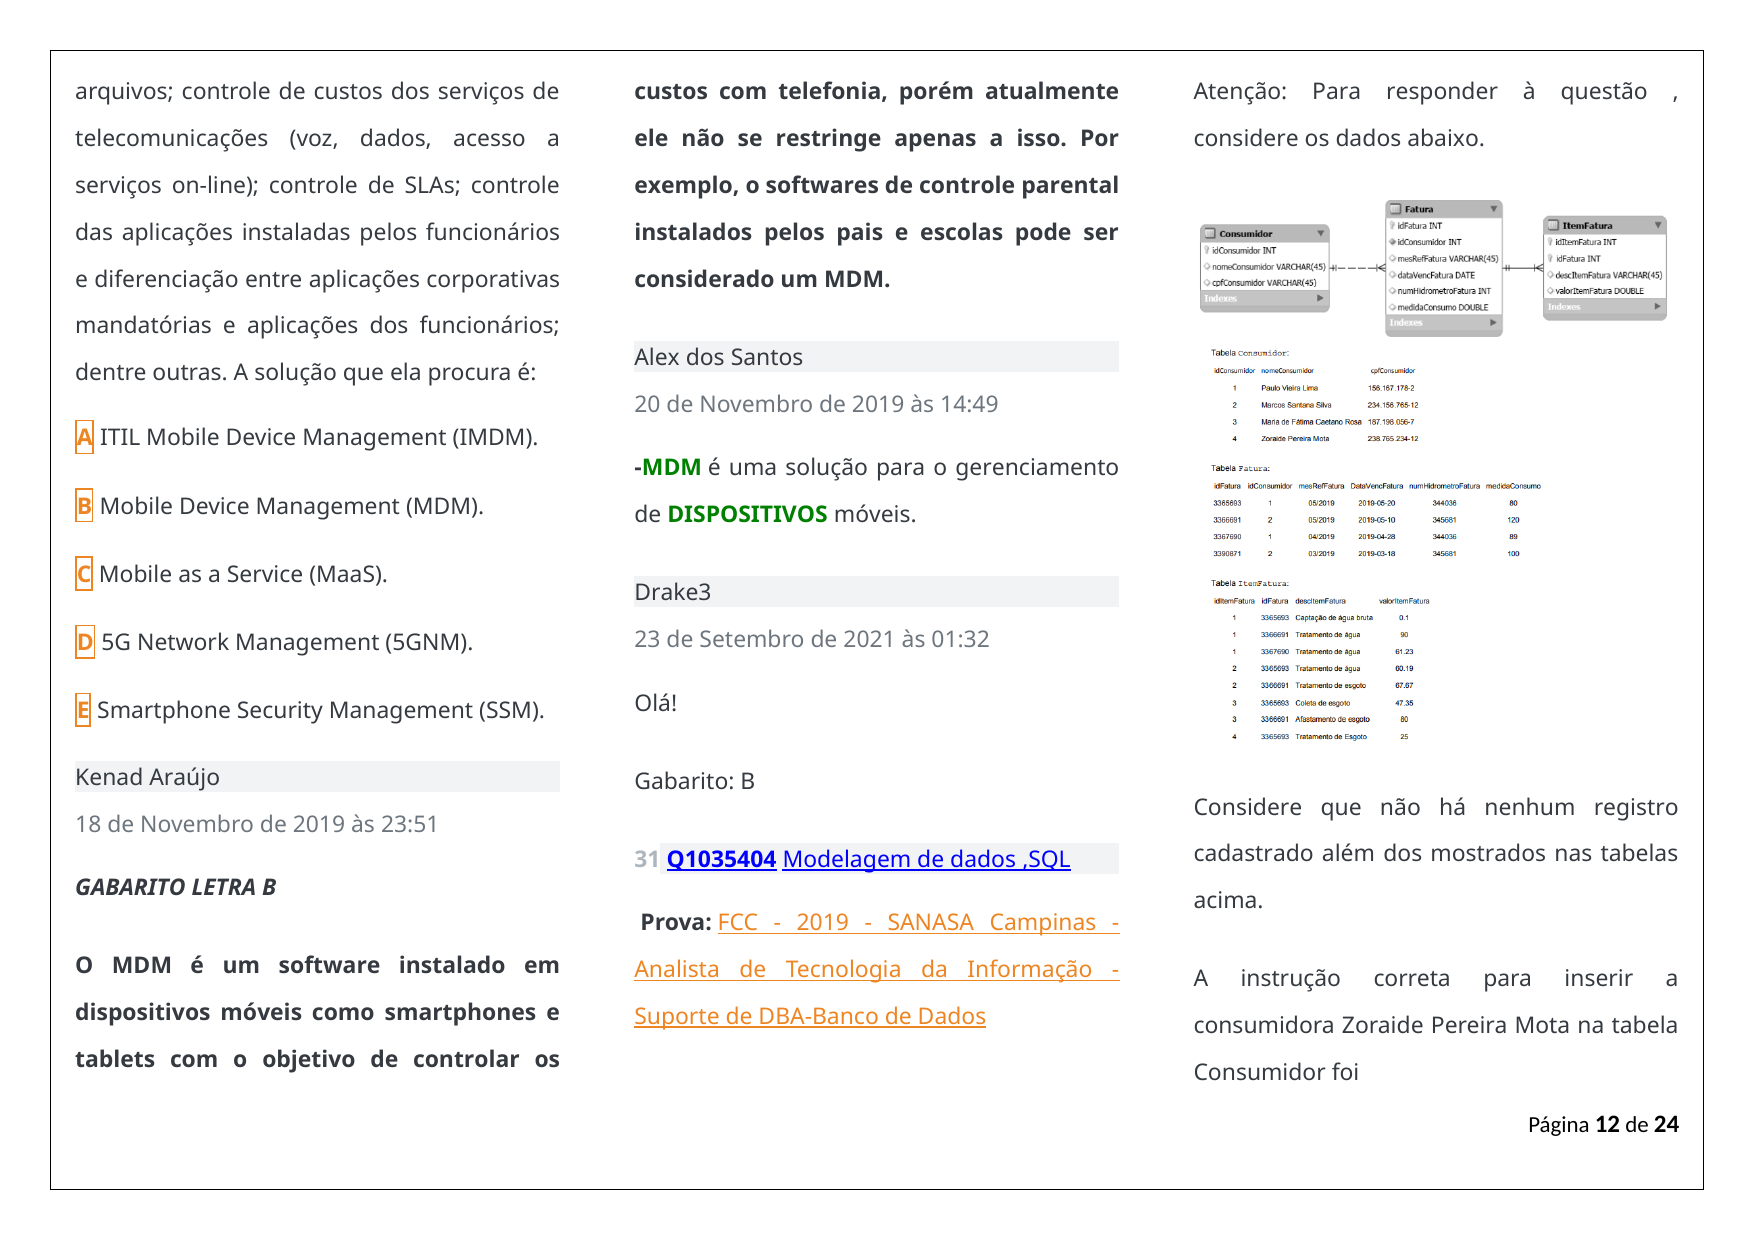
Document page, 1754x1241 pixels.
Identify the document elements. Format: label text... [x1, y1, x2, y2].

text Prova: FCC - 2019 - SANASA Campinas - Analista de Tecnologia da Informação - Suporte de DBA-Banco de Dados [634, 906, 1119, 980]
text Drake3 [634, 576, 1119, 607]
text O MDM é um software instalado em dispositivos móveis como smartphones e tablets com o objetivo de controlar os custos com telefonia, porém atualmente ele não se restringe apenas a isso. Por exemplo, o softwares de controle parental instalados pelos pais e escolas pode ser considerado um MDM. [634, 75, 1119, 294]
text Olá! [634, 686, 1119, 718]
text B Mobile Device Management (MDM). [93, 488, 560, 522]
text C Mobile as a Service (MaaS). [93, 556, 560, 591]
text 31 Q1035404 Modelagem de dados ,SQL [660, 843, 1119, 874]
text O MDM é um software instalado em dispositivos móveis como smartphones e tablets com o objetivo de controlar os custos com telefonia, porém atualmente ele não se restringe apenas a isso. Por exemplo, o softwares de controle parental instalados pelos pais e escolas pode ser considerado um MDM. [75, 949, 560, 1074]
text E Smartphone Security Management (SSM). [91, 693, 560, 727]
text Kenad Araújo [75, 761, 560, 792]
text A instrução correta para inserir a consumidora Zoraide Pereira Mota na tabela Consumidor foi [1193, 962, 1679, 1087]
text Gabarito: B [634, 764, 1119, 796]
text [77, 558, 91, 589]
text 23 de Setembro de 2021 às 01:32 [634, 623, 1119, 654]
text D 5G Network Management (5GNM). [95, 624, 560, 659]
text Prova: FCC - 2019 - SANASA Campinas - Analista de Tecnologia da Informação - Suporte de DBA-Banco de Dados [634, 981, 1119, 1031]
text 18 de Novembro de 2019 às 23:51 [75, 808, 560, 839]
picture [1193, 200, 1668, 745]
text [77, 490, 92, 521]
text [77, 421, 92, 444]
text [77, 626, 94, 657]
text Alex dos Santos [634, 341, 1119, 372]
text -MDM é uma solução para o gerenciamento de DISPOSITIVOS móveis. [634, 451, 1119, 529]
text Atenção: Para responder à questão , considere os dados abaixo. [1193, 75, 1679, 153]
text 20 de Novembro de 2019 às 14:49 [634, 387, 1119, 419]
text GABARITO LETRA B [75, 871, 560, 903]
text A ITIL Mobile Device Management (IMDM). [94, 420, 560, 454]
text Considere que não há nenhum registro cadastrado além dos mostrados nas tabelas acima. [1193, 790, 1679, 915]
